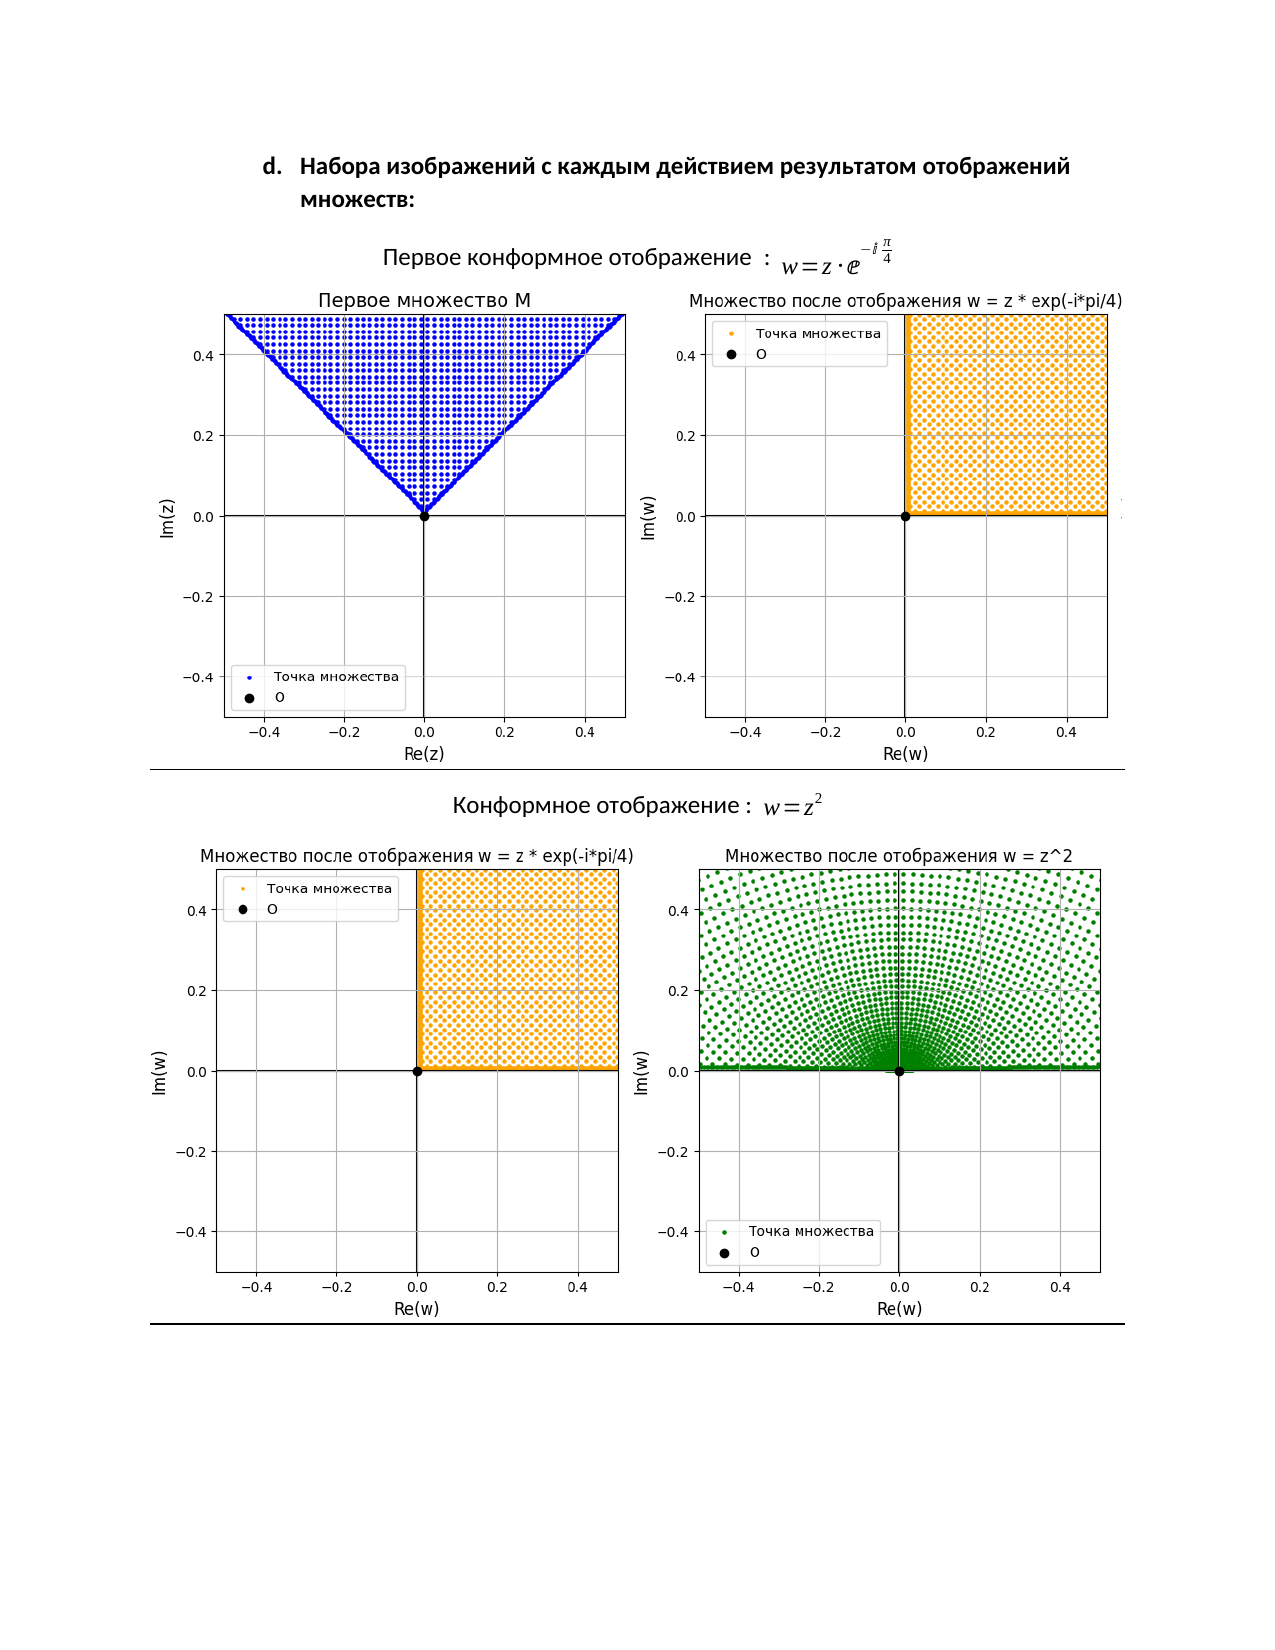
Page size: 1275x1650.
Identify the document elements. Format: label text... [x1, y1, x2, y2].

picture [150, 839, 1125, 1322]
list Набора изображений с каждым действием результатом отображений множеств: [262, 150, 1125, 213]
text Конформное отображение : [150, 789, 1125, 820]
picture [153, 282, 1122, 767]
